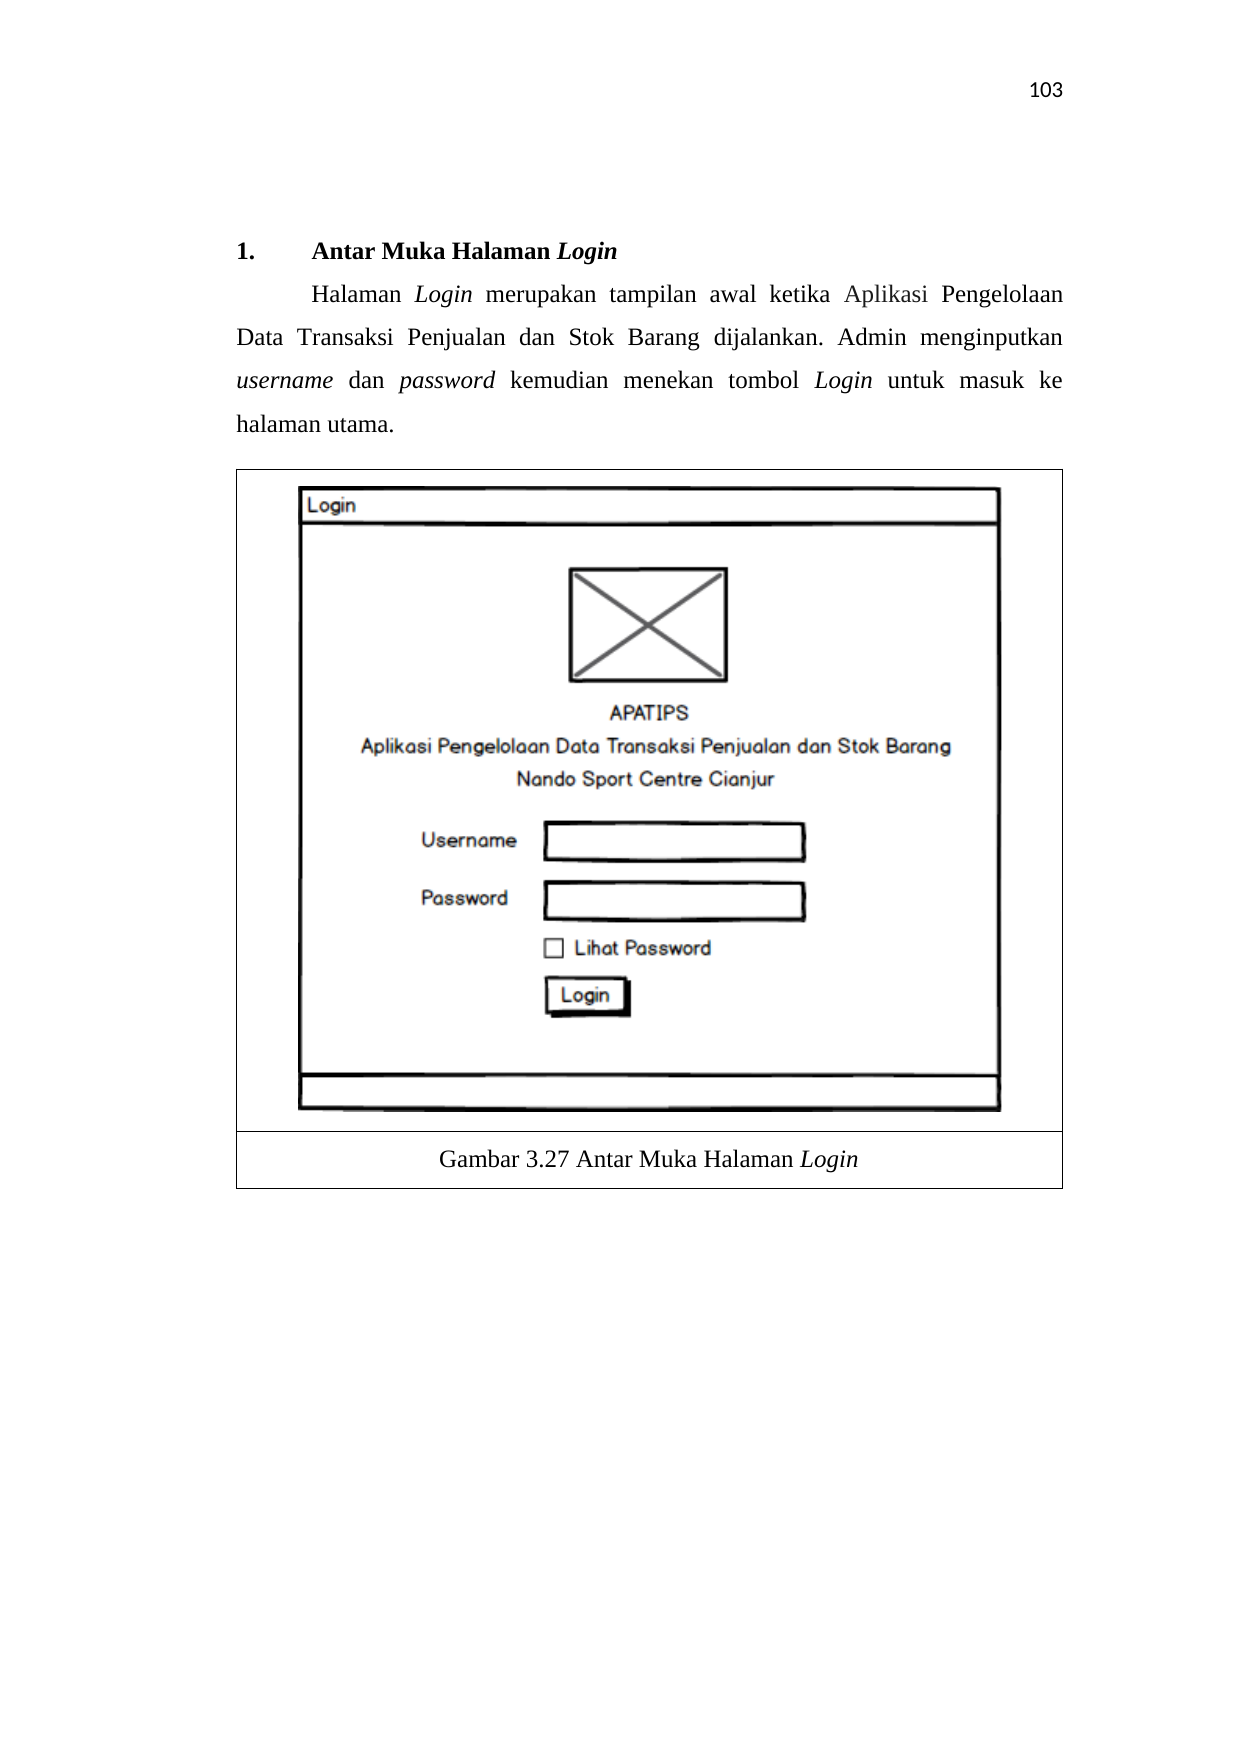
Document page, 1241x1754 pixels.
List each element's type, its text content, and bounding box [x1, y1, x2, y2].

table_cell Gambar 3.27 Antar Muka Halaman Login [237, 1132, 1062, 1188]
text Halaman Login merupakan tampilan awal ketika Aplikasi Pengelolaan Data Transaksi Penjualan dan Stok Barang dijalankan. Admin menginputkan username dan password kemudian menekan tombol Login untuk masuk ke halaman utama. [236, 279, 1063, 437]
picture [298, 486, 1002, 1112]
subtitle Antar Muka Halaman Login [236, 236, 1063, 265]
table_header [237, 470, 1062, 1131]
